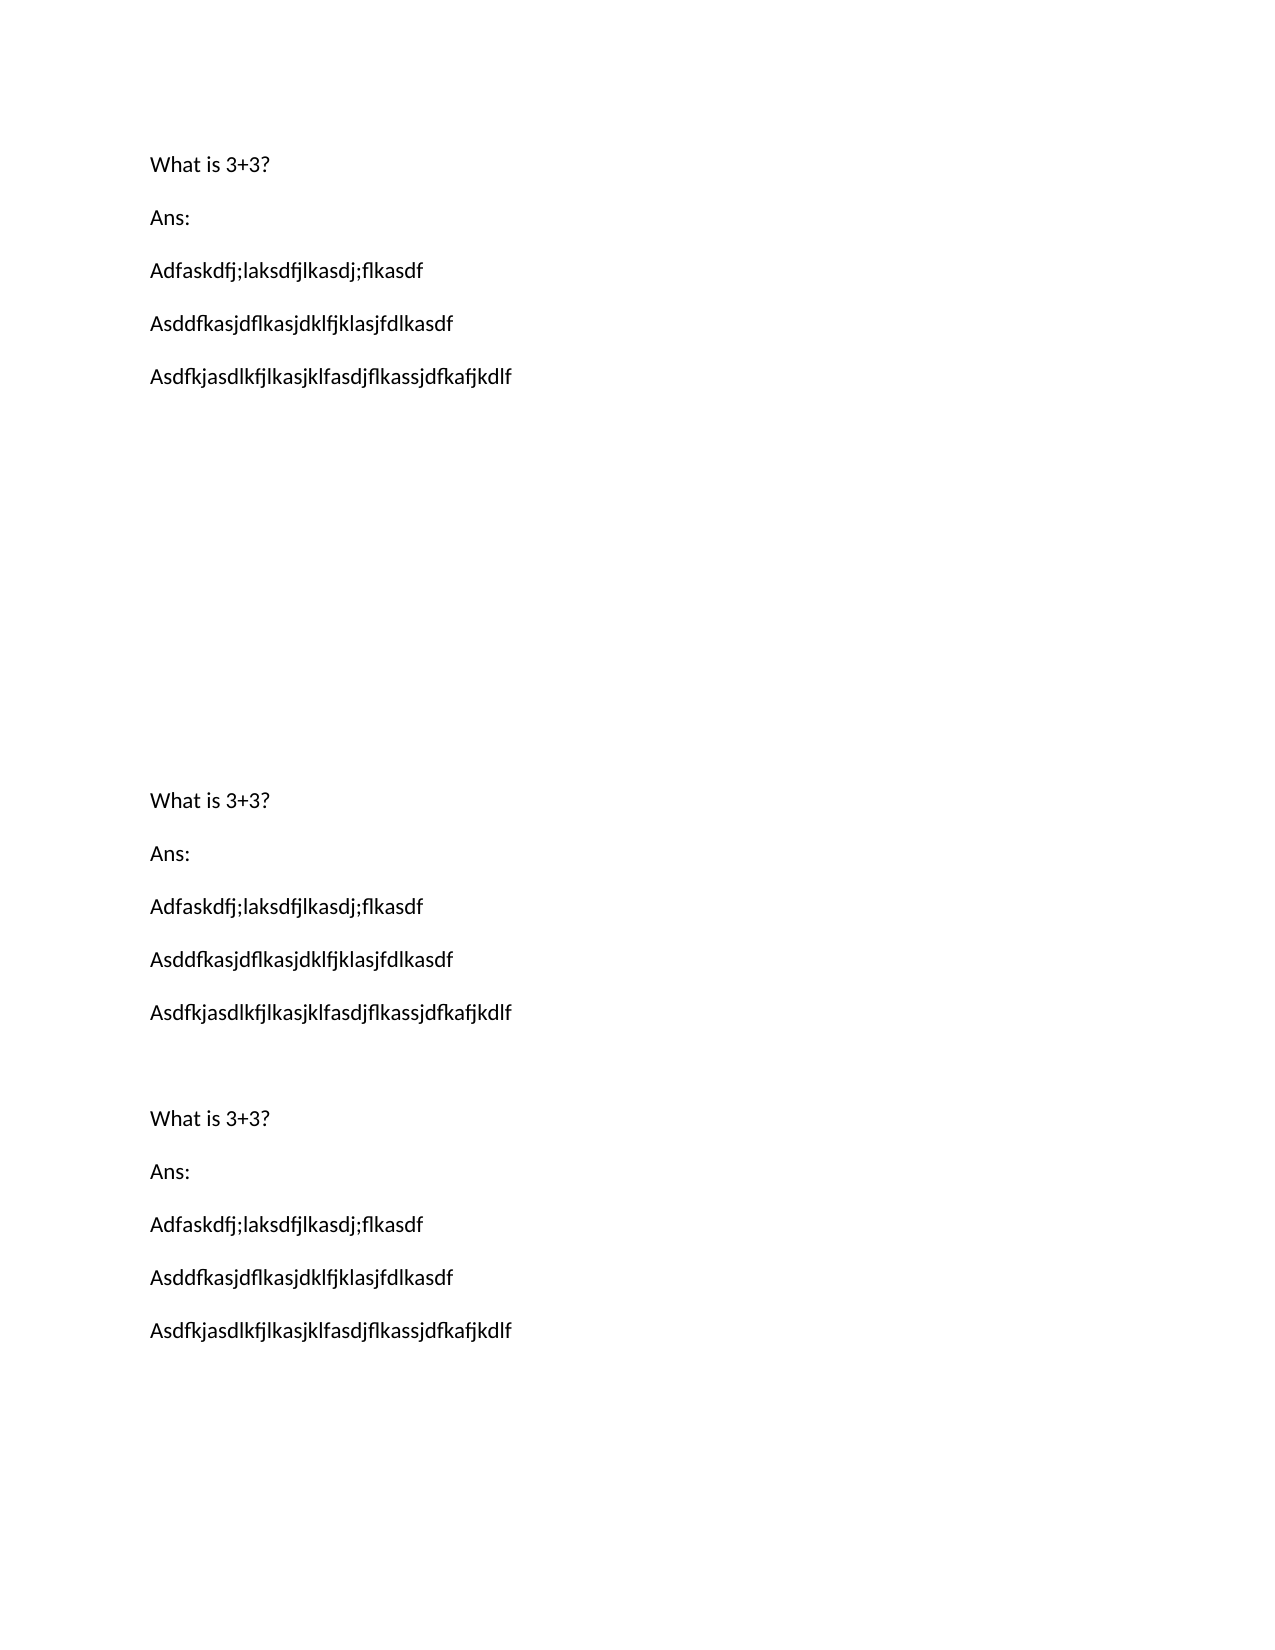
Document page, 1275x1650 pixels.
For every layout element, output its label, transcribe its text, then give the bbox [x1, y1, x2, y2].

text What is 3+3? [150, 150, 1125, 178]
text Adfaskdfj;laksdfjlkasdj;flkasdf [150, 892, 1125, 920]
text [150, 362, 1125, 390]
text Adfaskdfj;laksdfjlkasdj;flkasdf [150, 256, 1125, 284]
text Adfaskdfj;laksdfjlkasdj;flkasdf [150, 1210, 1125, 1238]
text What is 3+3? [150, 786, 1125, 814]
text Asddfkasjdflkasjdklfjklasjfdlkasdf [150, 945, 1125, 973]
text Asdfkjasdlkfjlkasjklfasdjflkassjdfkafjkdlf [150, 1316, 1125, 1344]
text Asddfkasjdflkasjdklfjklasjfdlkasdf [150, 309, 1125, 337]
text Ans: [150, 203, 1125, 231]
text Asdfkjasdlkfjlkasjklfasdjflkassjdfkafjkdlf [150, 998, 1125, 1026]
text What is 3+3? [150, 1104, 1125, 1132]
text Ans: [150, 1157, 1125, 1185]
text Ans: [150, 839, 1125, 867]
text Asddfkasjdflkasjdklfjklasjfdlkasdf [150, 1263, 1125, 1291]
